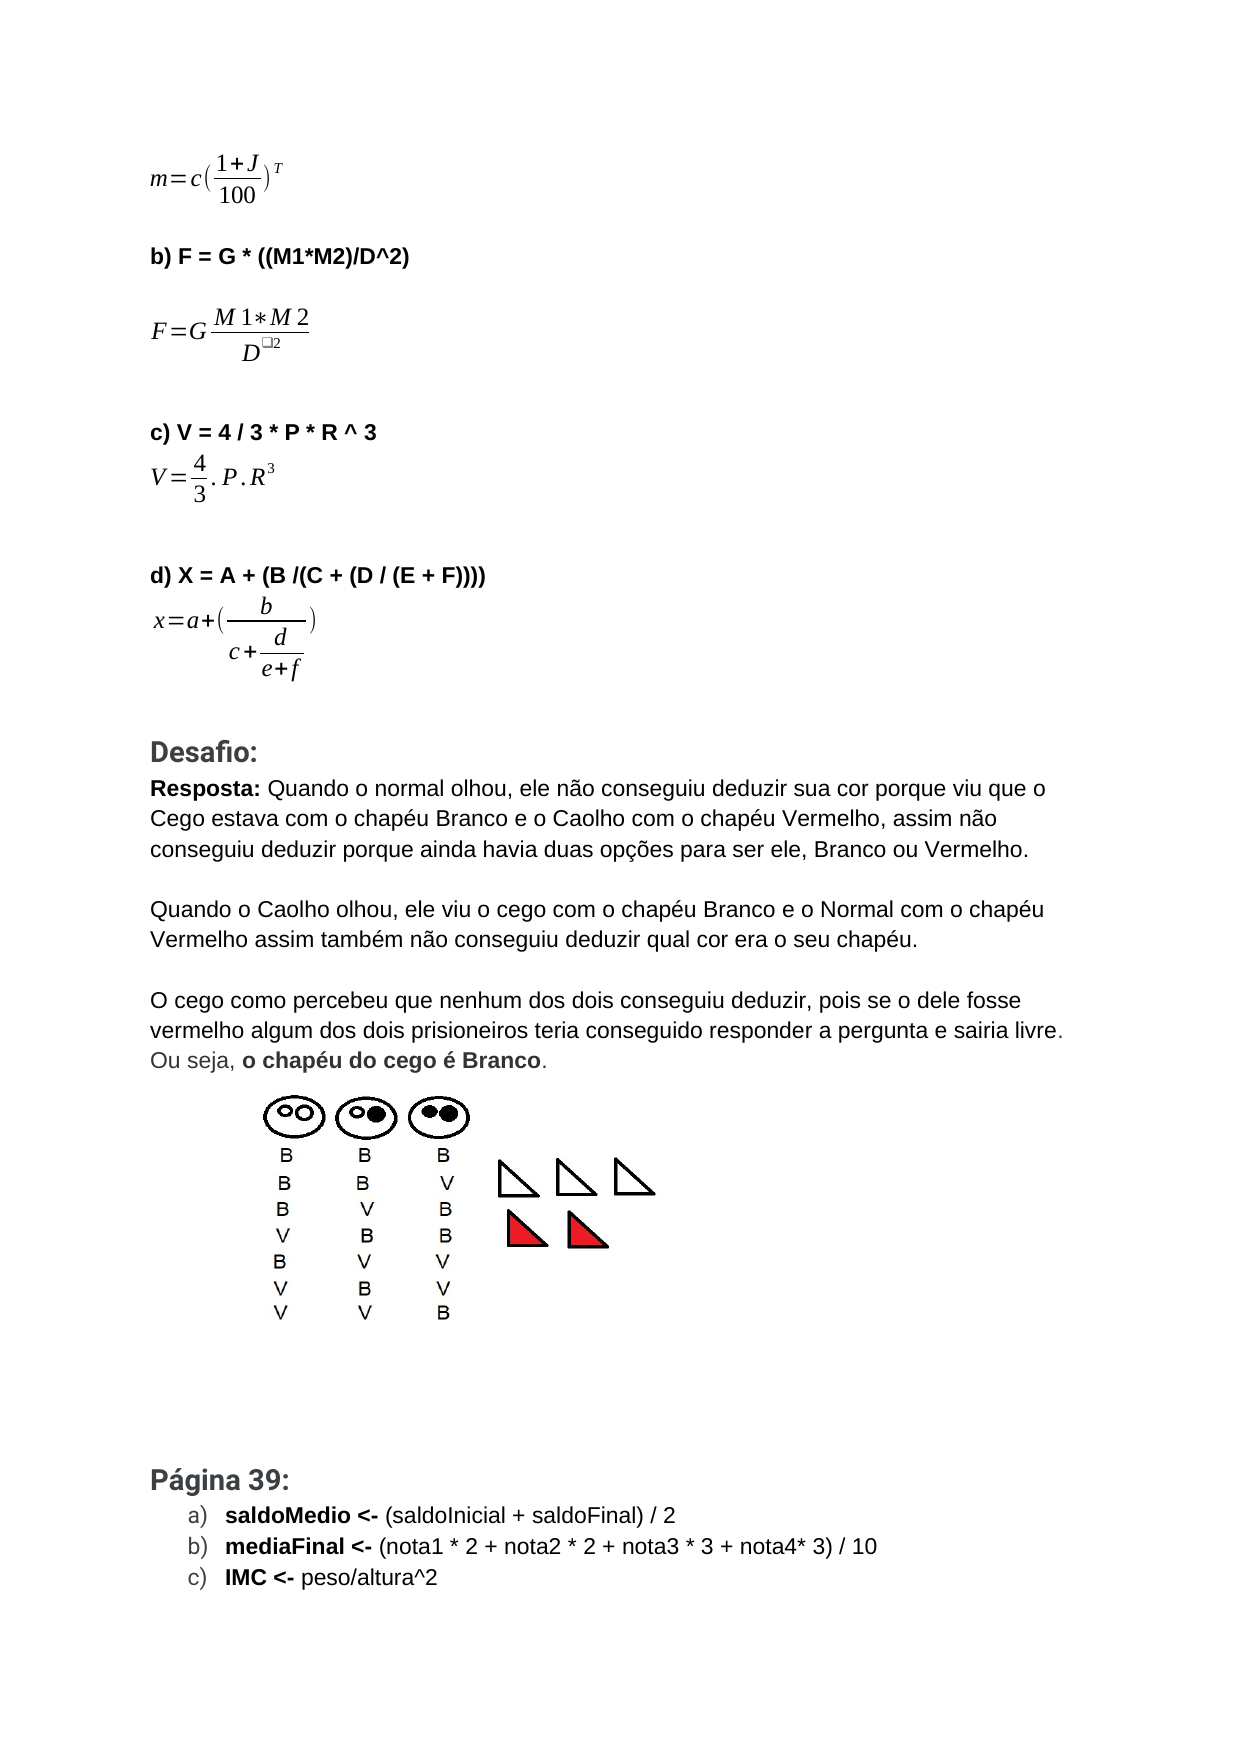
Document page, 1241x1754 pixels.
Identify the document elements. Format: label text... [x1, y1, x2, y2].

text Página 39: [150, 1463, 1090, 1497]
text d) X = A + (B /(C + (D / (E + F)))) [150, 562, 1090, 588]
text Desafio: [150, 736, 1090, 770]
text c) V = 4 / 3 * P * R ^ 3 [150, 419, 1090, 446]
text b) F = G * ((M1*M2)/D^2) [150, 243, 1090, 269]
text Quando o Caolho olhou, ele viu o cego com o chapéu Branco e o Normal com o chapéu Vermelho assim também não conseguiu deduzir qual cor era o seu chapéu. [150, 896, 1090, 952]
text Resposta: Quando o normal olhou, ele não conseguiu deduzir sua cor porque viu que o Cego estava com o chapéu Branco e o Caolho com o chapéu Vermelho, assim não conseguiu deduzir porque ainda havia duas opções para ser ele, Branco ou Vermelho. [150, 775, 1090, 862]
text O cego como percebeu que nenhum dos dois conseguiu deduzir, pois se o dele fosse vermelho algum dos dois prisioneiros teria conseguido responder a pergunta e sairia livre. [150, 987, 1090, 1043]
text Ou seja, o chapéu do cego é Branco. [150, 1047, 1090, 1073]
list mediaFinal <- (nota1 * 2 + nota2 * 2 + nota3 * 3 + nota4* 3) / 10 [187, 1533, 1090, 1560]
picture [150, 1077, 661, 1339]
list saldoMedio <- (saldoInicial + saldoFinal) / 2 [187, 1502, 1090, 1529]
list IMC <- peso/altura^2 [187, 1564, 1090, 1591]
